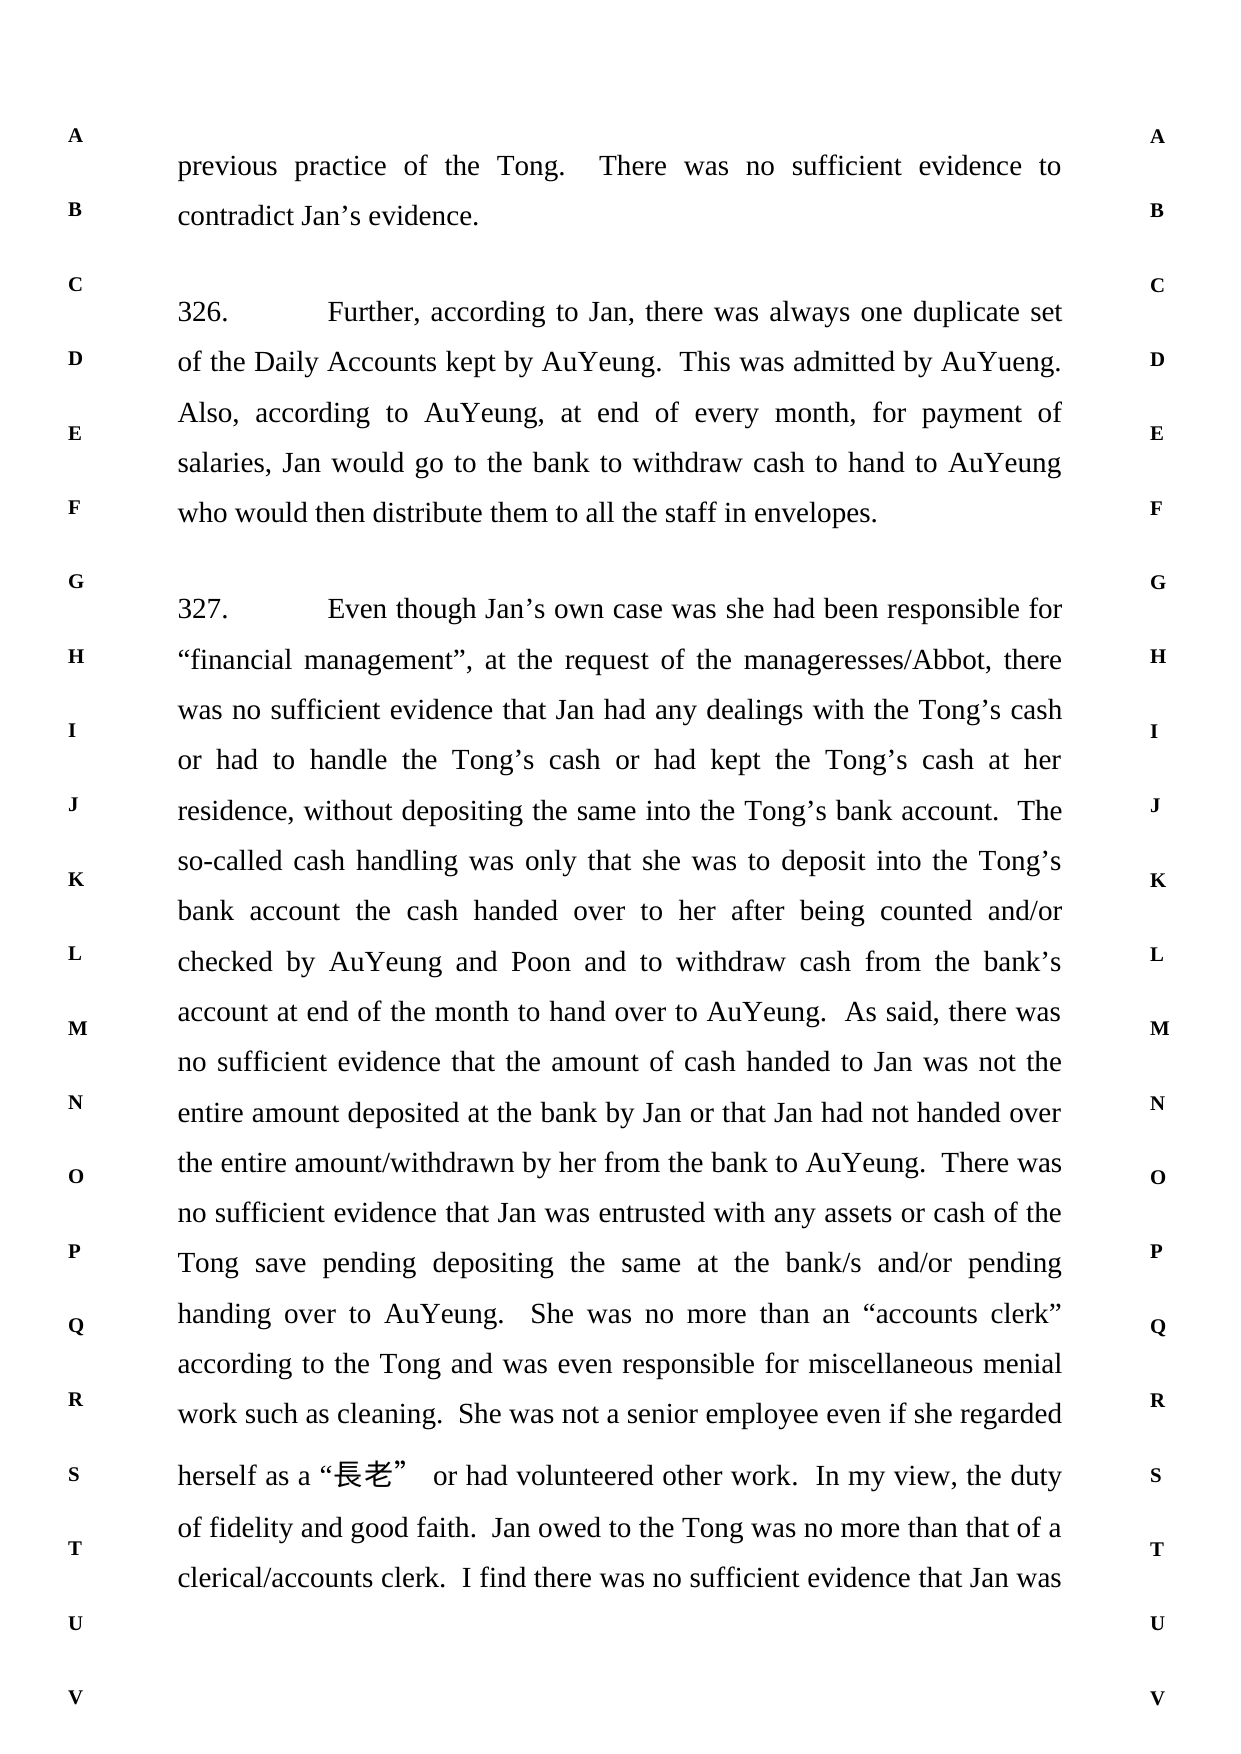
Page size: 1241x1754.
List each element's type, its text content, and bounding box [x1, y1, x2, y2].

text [177, 592, 1063, 1594]
text Further, according to Jan, there was always one duplicate set of the Daily Accounts kept by AuYeung. This was admitted by AuYueng. Also, according to AuYeung, at end of every month, for payment of salaries, Jan would go to the bank to withdraw cash to hand to AuYeung who would then distribute them to all the staff in envelopes. [177, 294, 1063, 529]
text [177, 148, 1063, 232]
